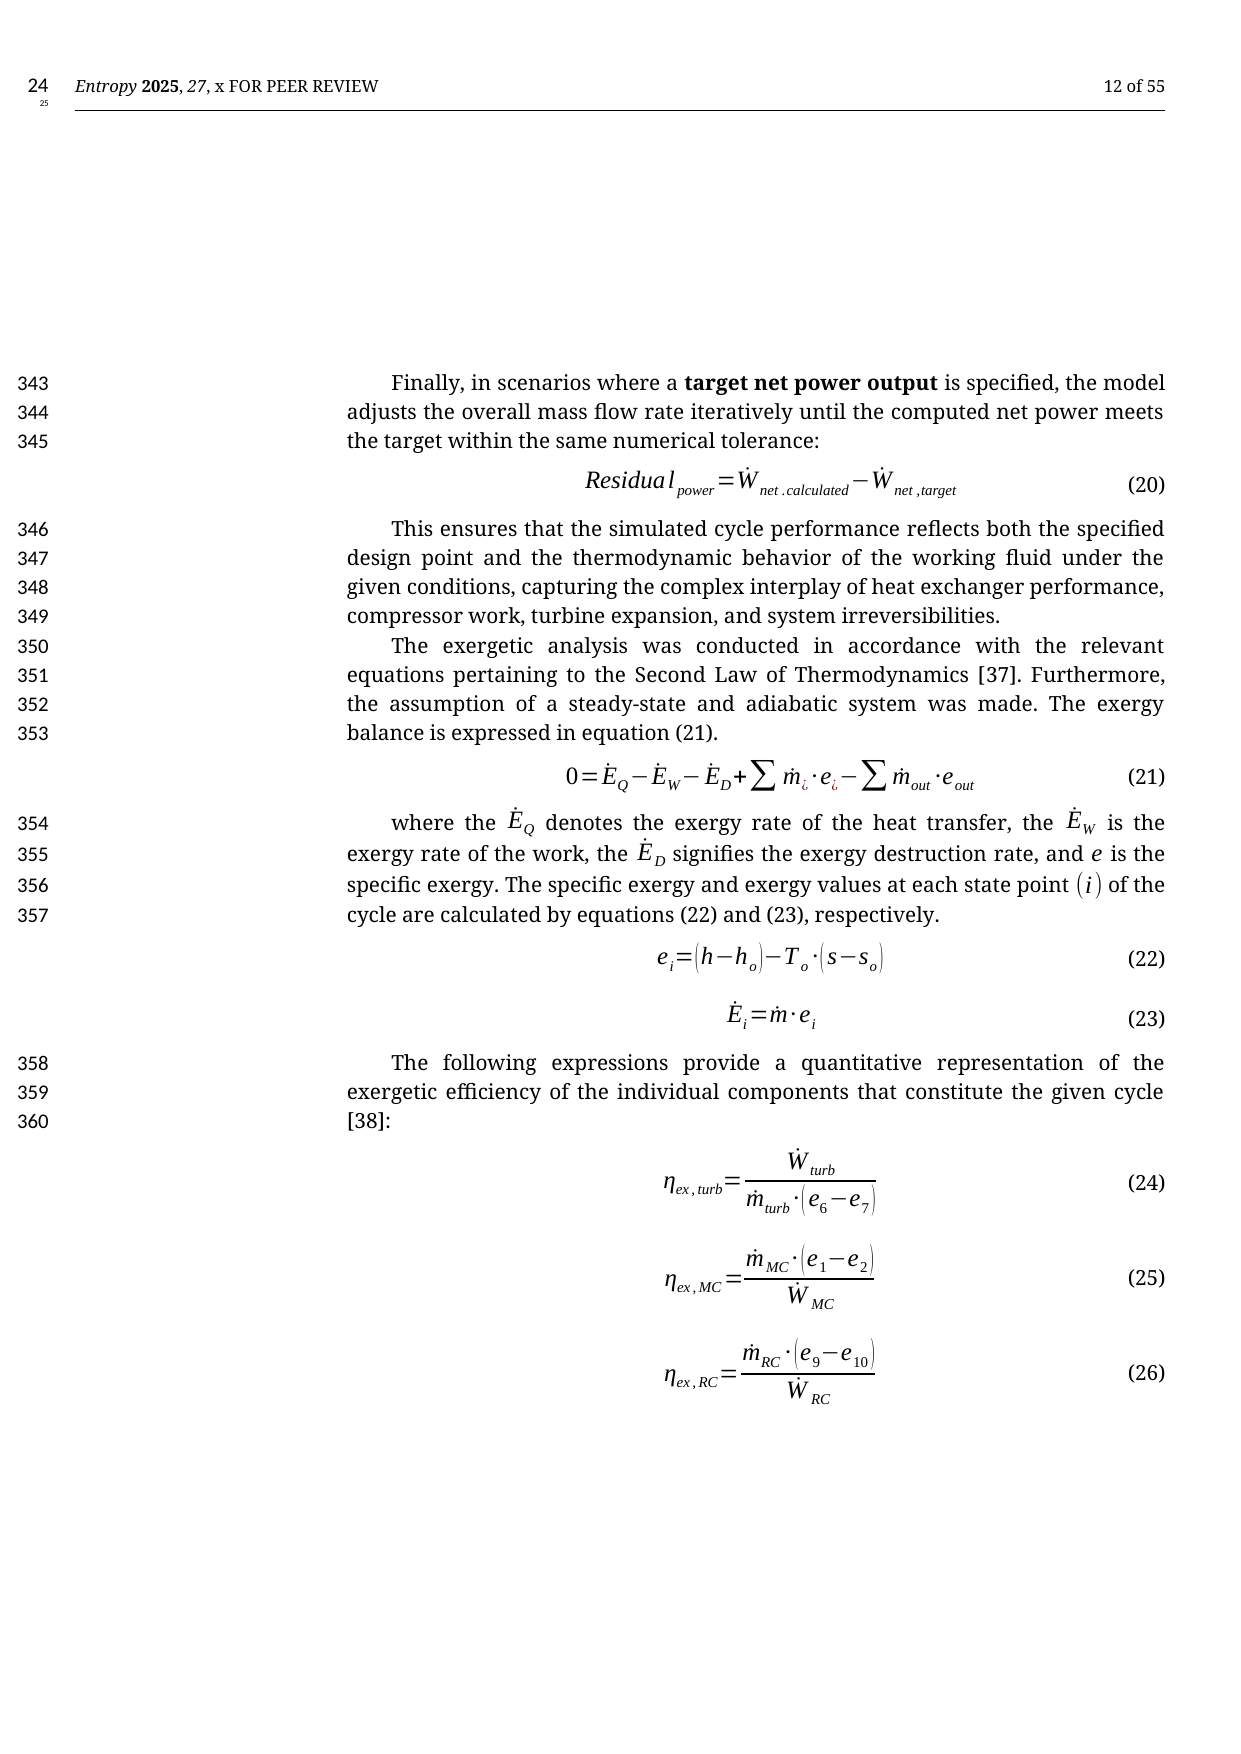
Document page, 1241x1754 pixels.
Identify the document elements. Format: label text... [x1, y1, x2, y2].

table_header [347, 455, 1120, 513]
table_header [347, 929, 1120, 988]
table_header (20) [1120, 455, 1165, 513]
table_cell [347, 1325, 1120, 1420]
table_header (24) [1120, 1135, 1165, 1230]
text Finally, in scenarios where a target net power output is specified, the model adjusts the overall mass flow rate iteratively until the computed net power meets the target within the same numerical tolerance: [347, 367, 1165, 454]
table_cell (23) [1120, 989, 1165, 1047]
table_cell (25) [1120, 1230, 1165, 1325]
text This ensures that the simulated cycle performance reflects both the specified design point and the thermodynamic behavior of the working fluid under the given conditions, capturing the complex interplay of heat exchanger performance, compressor work, turbine expansion, and system irreversibilities. [347, 513, 1165, 630]
table_cell [347, 989, 1120, 1047]
table_header (22) [1120, 929, 1165, 988]
table_cell [347, 1230, 1120, 1325]
table_cell (26) [1120, 1325, 1165, 1420]
table_header [347, 747, 1120, 806]
table_header (21) [1120, 747, 1165, 806]
text where the denotes the exergy rate of the heat transfer, the is the exergy rate of the work, the signifies the exergy destruction rate, and is the specific exergy. The specific exergy and exergy values at each state point of the cycle are calculated by equations (22) and (23), respectively. [347, 806, 1165, 929]
table_header [347, 1135, 1120, 1230]
text The following expressions provide a quantitative representation of the exergetic efficiency of the individual components that constitute the given cycle [38]: [347, 1047, 1165, 1135]
text The exergetic analysis was conducted in accordance with the relevant equations pertaining to the Second Law of Thermodynamics [37]. Furthermore, the assumption of a steady-state and adiabatic system was made. The exergy balance is expressed in equation (21). [347, 630, 1165, 747]
